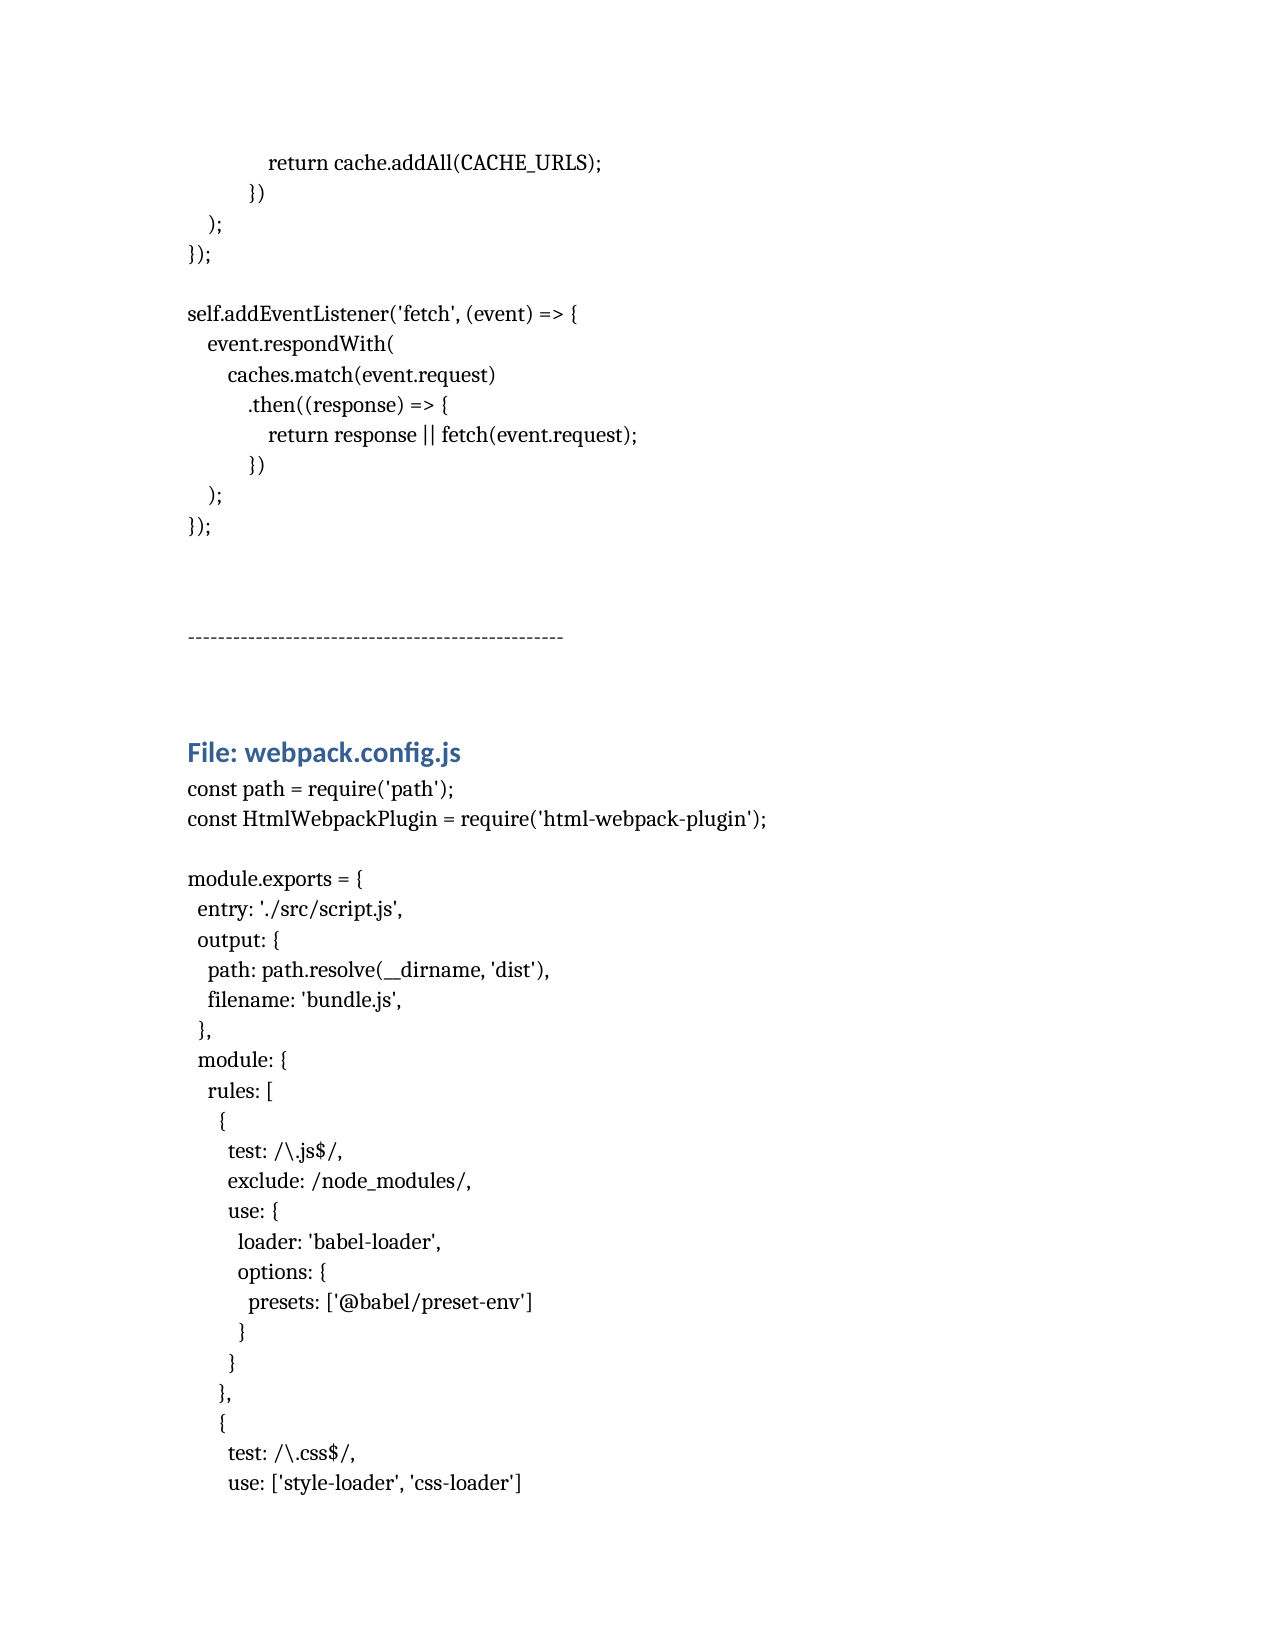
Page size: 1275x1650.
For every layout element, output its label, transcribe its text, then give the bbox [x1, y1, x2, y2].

text -------------------------------------------------- [187, 594, 1087, 681]
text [187, 150, 1087, 569]
subtitle File: webpack.config.js [187, 734, 1087, 770]
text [187, 775, 1087, 1496]
